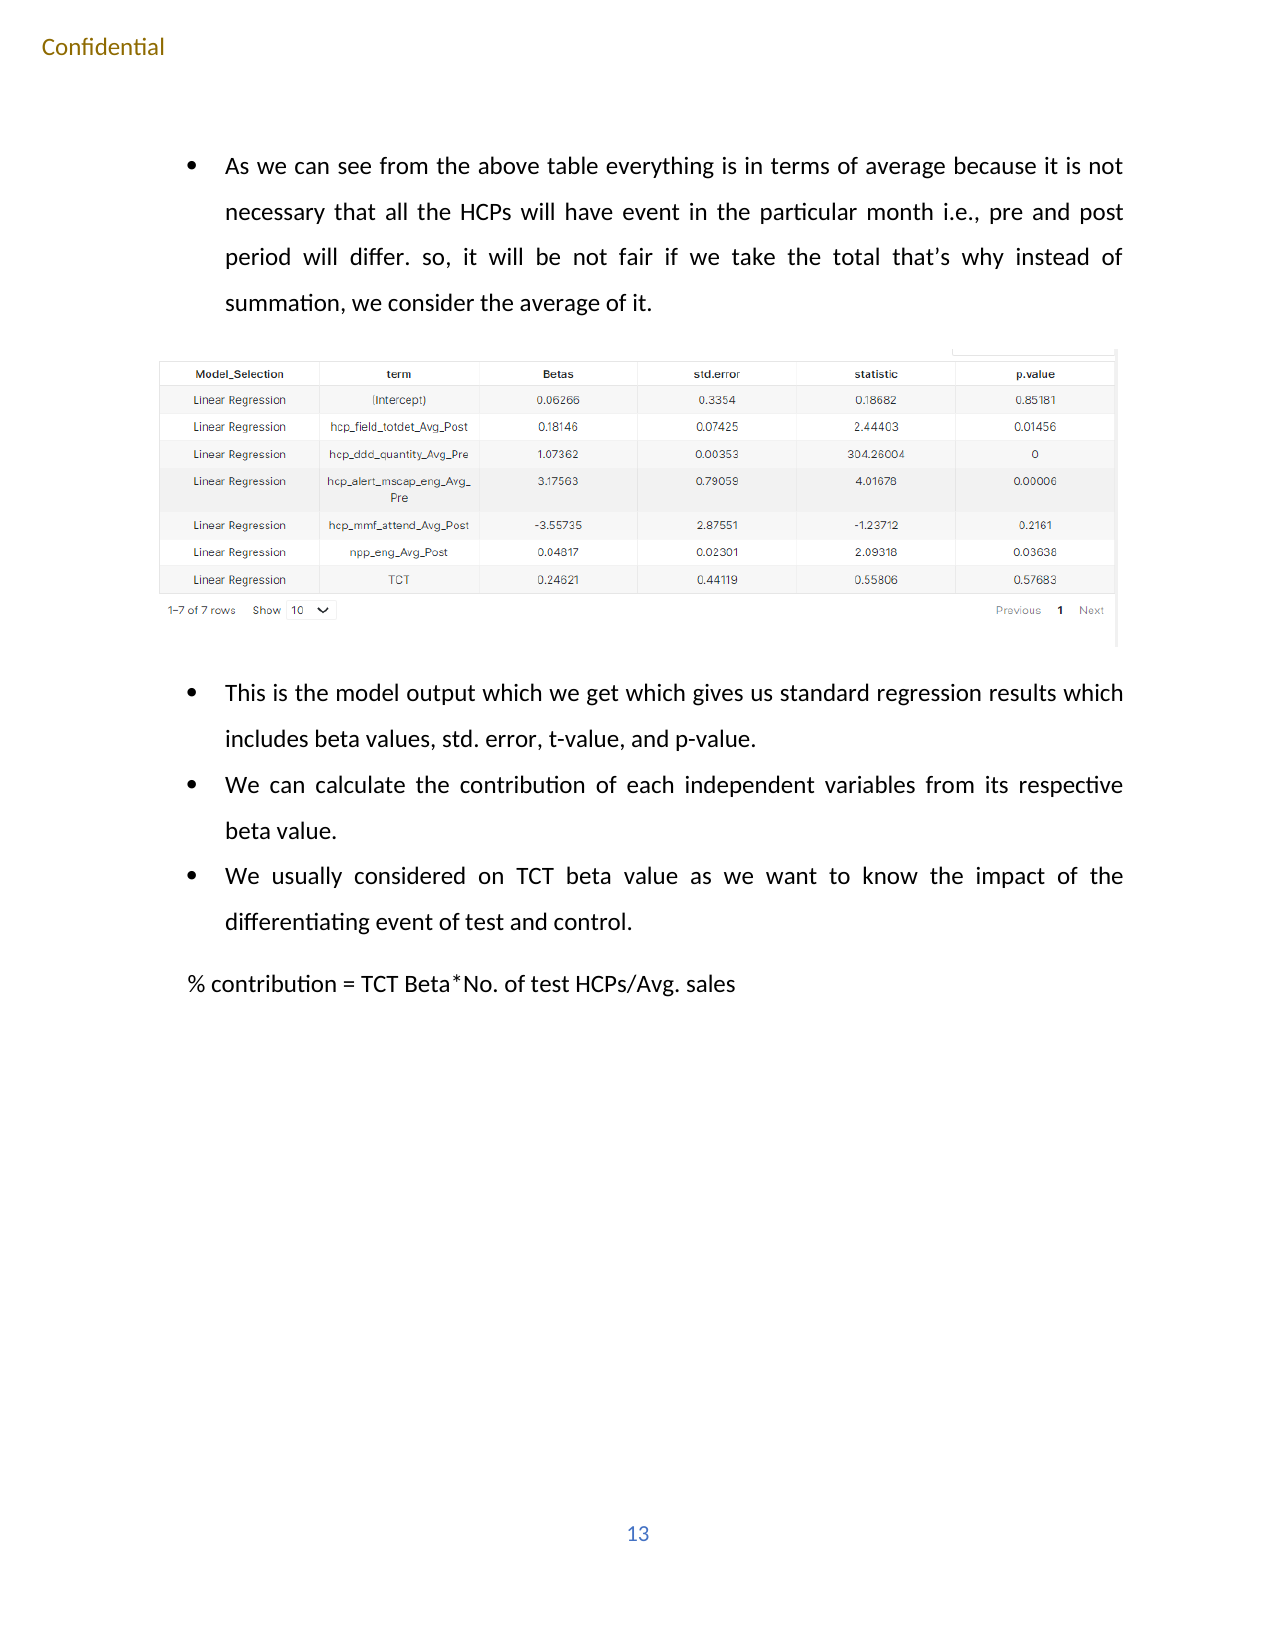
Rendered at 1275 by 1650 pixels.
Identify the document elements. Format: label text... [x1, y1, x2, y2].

list We usually considered on TCT beta value as we want to know the impact of the differentiating event of test and control. [187, 861, 1125, 937]
picture [150, 349, 1125, 647]
text % contribution = TCT Beta*No. of test HCPs/Avg. sales [187, 969, 1125, 999]
list As we can see from the above table everything is in terms of average because it is not necessary that all the HCPs will have event in the particular month i.e., pre and post period will differ. so, it will be not fair if we take the total that’s why instead of summation, we consider the average of it. [187, 150, 1125, 318]
list This is the model output which we get which gives us standard regression results which includes beta values, std. error, t-value, and p-value. [187, 678, 1125, 754]
list We can calculate the contribution of each independent variables from its respective beta value. [187, 769, 1125, 845]
